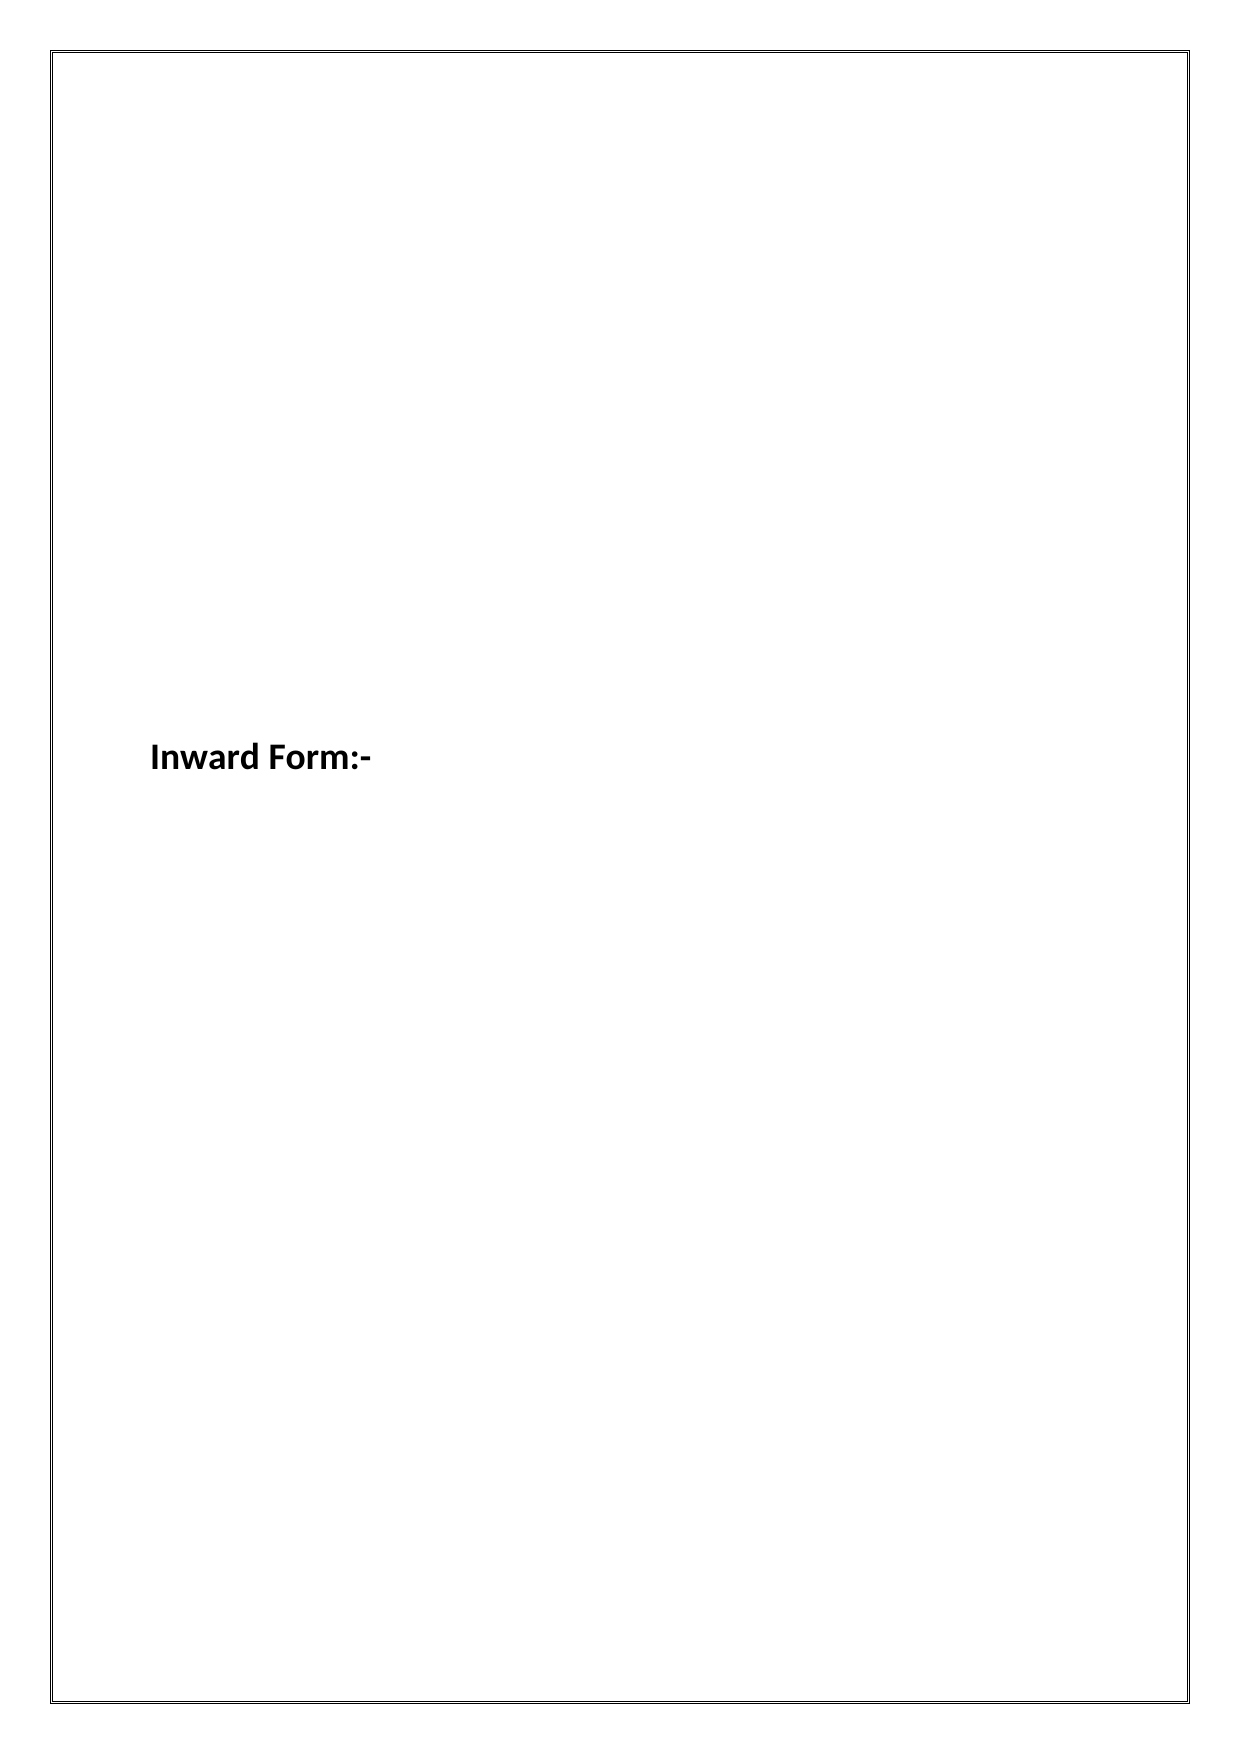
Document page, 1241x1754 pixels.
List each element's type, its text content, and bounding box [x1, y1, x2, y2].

text Inward Form:- [150, 733, 1090, 779]
